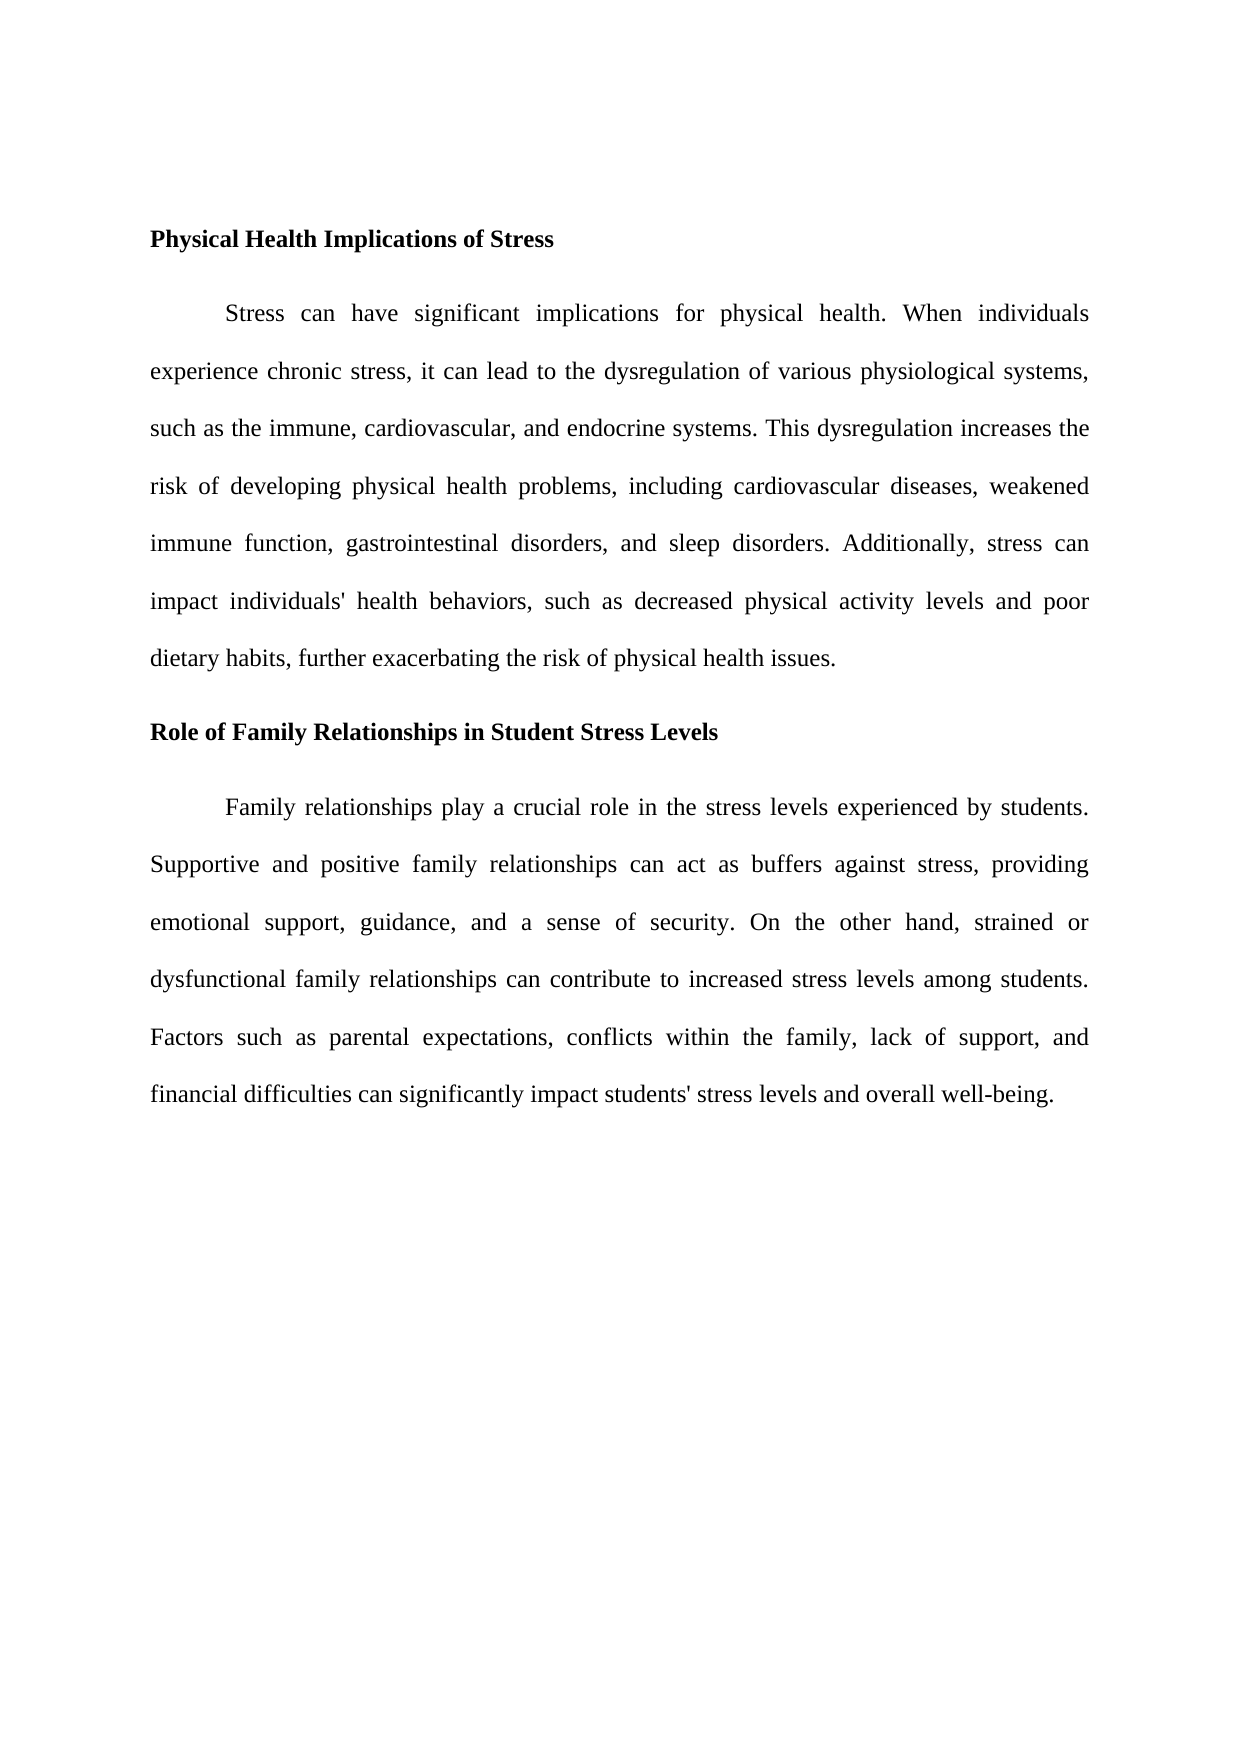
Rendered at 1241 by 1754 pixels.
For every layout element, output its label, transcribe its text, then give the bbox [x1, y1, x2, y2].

text Physical Health Implications of Stress [150, 224, 1090, 253]
text Family relationships play a crucial role in the stress levels experienced by students. Supportive and positive family relationships can act as buffers against stress, providing emotional support, guidance, and a sense of security. On the other hand, strained or dysfunctional family relationships can contribute to increased stress levels among students. Factors such as parental expectations, conflicts within the family, lack of support, and financial difficulties can significantly impact students' stress levels and overall well-being. [150, 792, 1090, 1108]
text Role of Family Relationships in Student Stress Levels [150, 717, 1090, 746]
text Stress can have significant implications for physical health. When individuals experience chronic stress, it can lead to the dysregulation of various physiological systems, such as the immune, cardiovascular, and endocrine systems. This dysregulation increases the risk of developing physical health problems, including cardiovascular diseases, weakened immune function, gastrointestinal disorders, and sleep disorders. Additionally, stress can impact individuals' health behaviors, such as decreased physical activity levels and poor dietary habits, further exacerbating the risk of physical health issues. [150, 298, 1090, 672]
